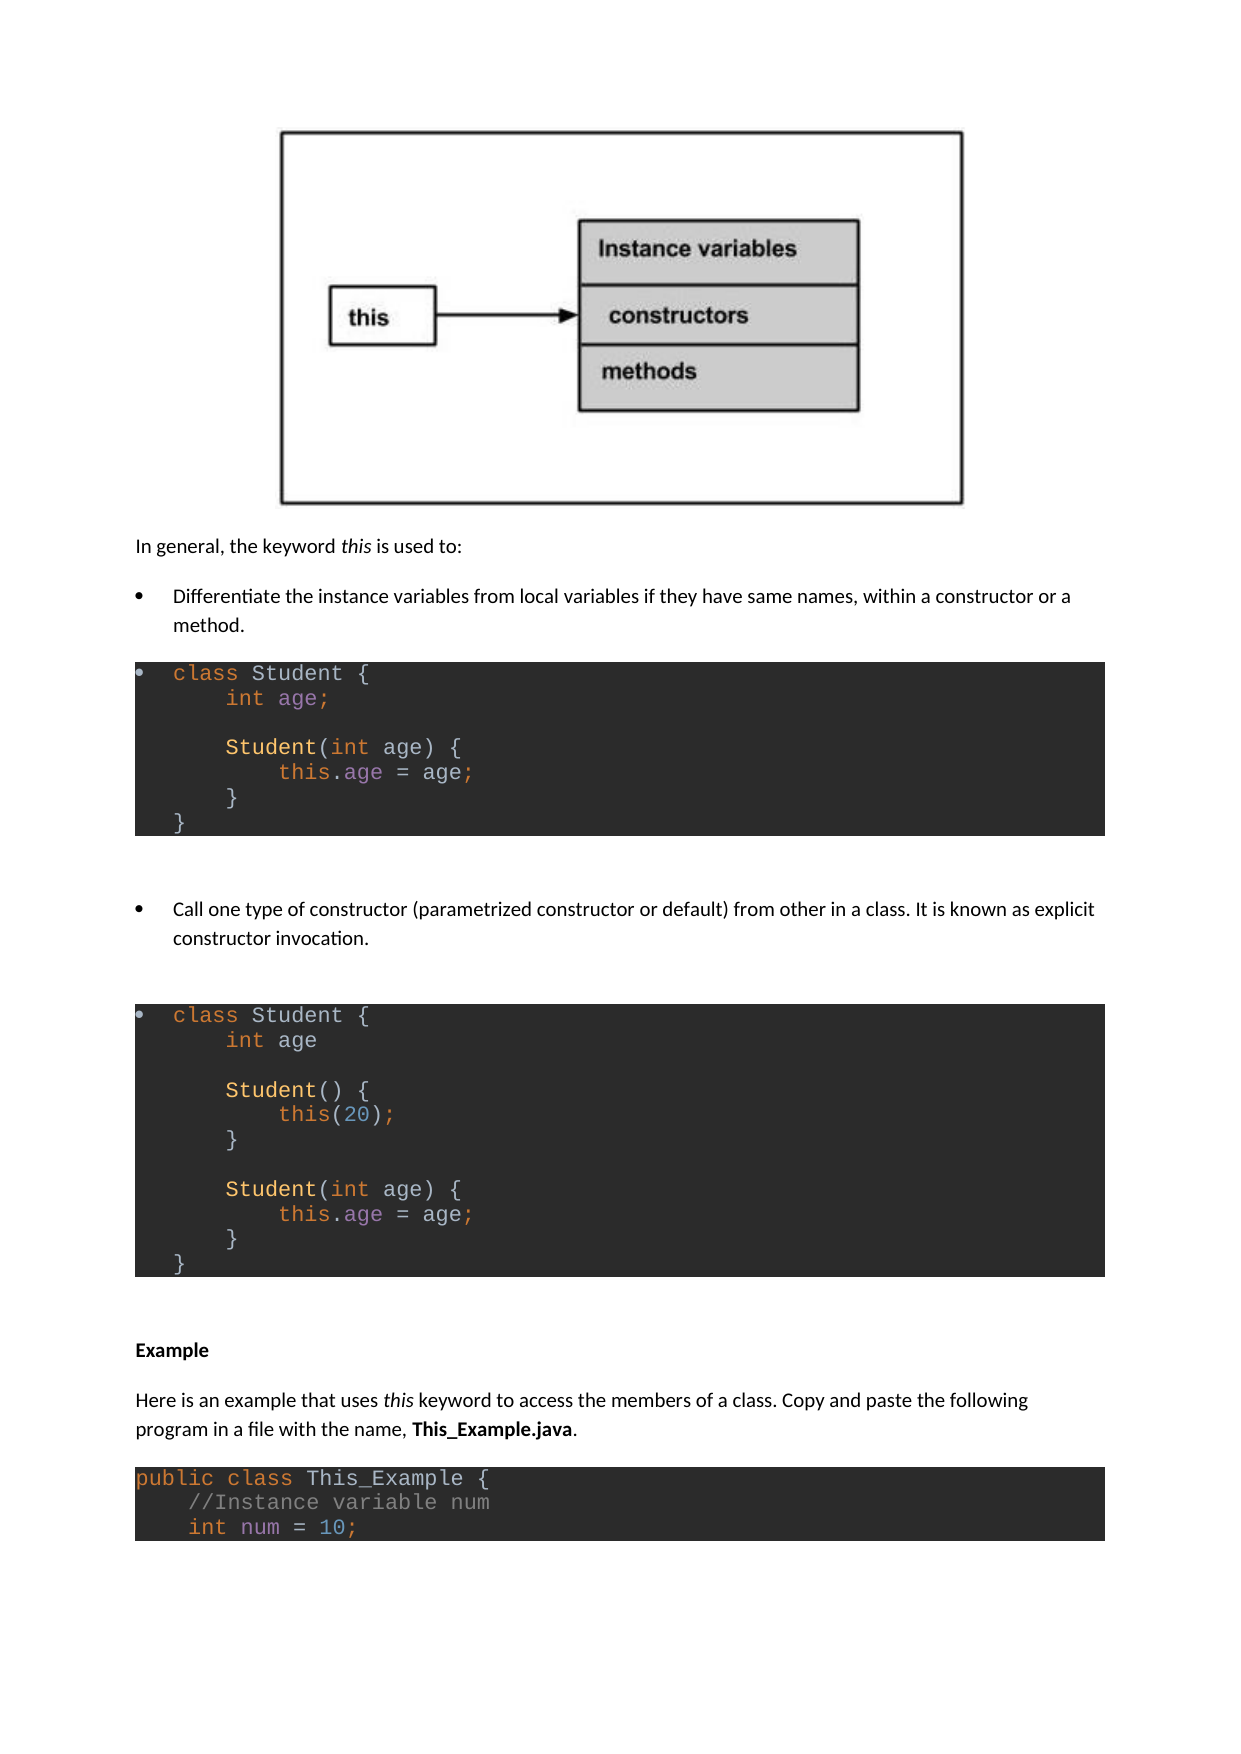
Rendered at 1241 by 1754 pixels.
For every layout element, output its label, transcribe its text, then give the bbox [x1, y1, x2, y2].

picture [275, 127, 966, 509]
list class Student { int age; Student(int age) { this.age = age; } } [135, 662, 1105, 836]
text Here is an example that uses this keyword to access the members of a class. Copy and paste the following program in a file with the name, This_Example.java. [135, 1387, 1105, 1442]
list Call one type of constructor (parametrized constructor or default) from other in a class. It is known as explicit constructor invocation. [135, 896, 1105, 951]
text In general, the keyword this is used to: [135, 533, 1105, 558]
list class Student { int age Student() { this(20); } Student(int age) { this.age = age; } } [135, 1004, 1105, 1277]
list Differentiate the instance variables from local variables if they have same names, within a constructor or a method. [135, 583, 1105, 637]
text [135, 1467, 1105, 1541]
text Example [135, 1337, 1105, 1363]
